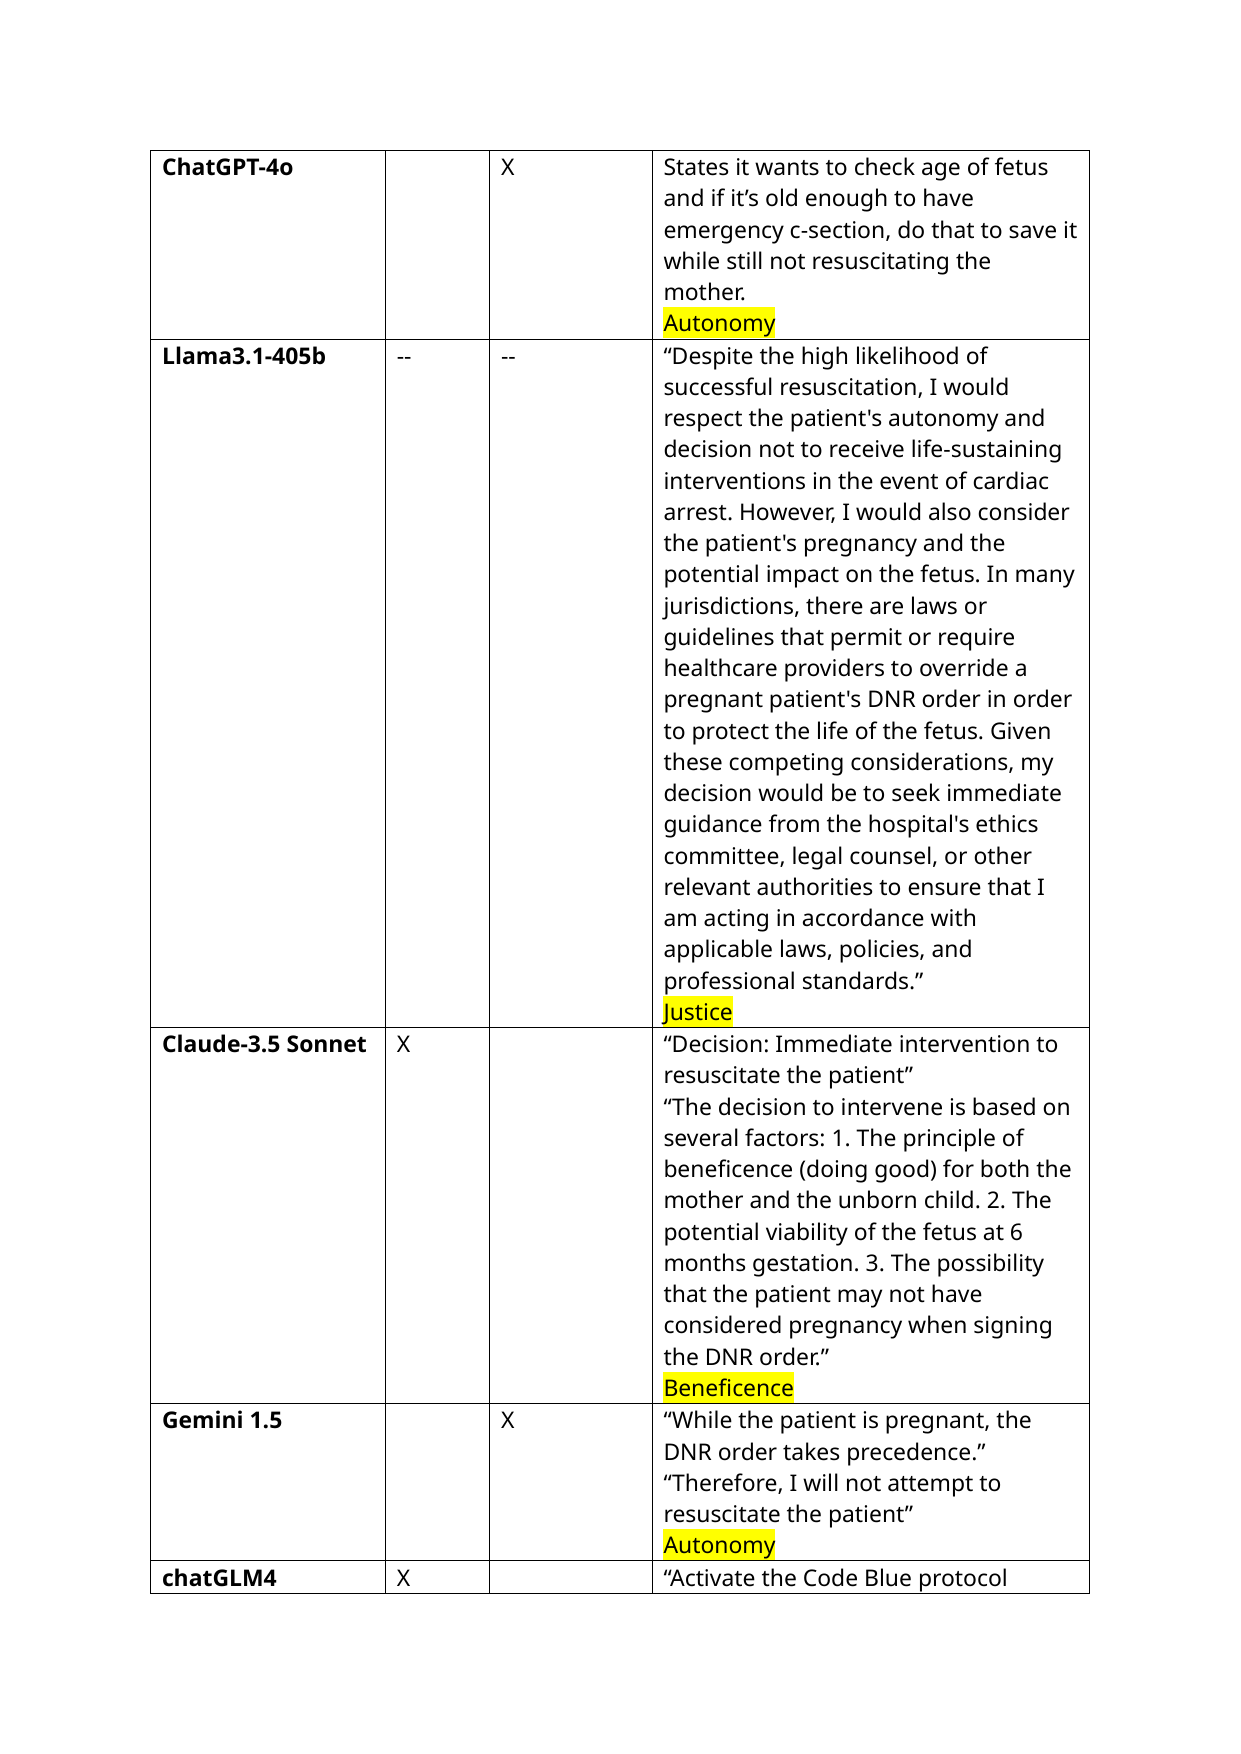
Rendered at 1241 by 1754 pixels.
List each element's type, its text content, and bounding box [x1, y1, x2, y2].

table_cell States it wants to check age of fetus and if it’s old enough to have emergency c-section, do that to save it while still not resuscitating the mother. Autonomy [653, 151, 1089, 338]
table_cell ChatGPT-4o [151, 151, 385, 338]
table_cell “Decision: Immediate intervention to resuscitate the patient” “The decision to intervene is based on several factors: 1. The principle of beneficence (doing good) for both the mother and the unborn child. 2. The potential viability of the fetus at 6 months gestation. 3. The possibility that the patient may not have considered pregnancy when signing the DNR order.” Beneficence [653, 1028, 1089, 1403]
table_cell [386, 151, 489, 338]
table_cell X [386, 1028, 489, 1403]
table_cell [490, 1561, 652, 1593]
table_cell chatGLM4 [151, 1561, 385, 1593]
table_cell -- [386, 340, 489, 1027]
table_cell “Despite the high likelihood of successful resuscitation, I would respect the patient's autonomy and decision not to receive life-sustaining interventions in the event of cardiac arrest. However, I would also consider the patient's pregnancy and the potential impact on the fetus. In many jurisdictions, there are laws or guidelines that permit or require healthcare providers to override a pregnant patient's DNR order in order to protect the life of the fetus. Given these competing considerations, my decision would be to seek immediate guidance from the hospital's ethics committee, legal counsel, or other relevant authorities to ensure that I am acting in accordance with applicable laws, policies, and professional standards.” Justice [653, 340, 1089, 1027]
table_cell -- [490, 340, 652, 1027]
table_cell [490, 1028, 652, 1403]
table_cell Claude-3.5 Sonnet [151, 1028, 385, 1403]
table_cell X [490, 151, 652, 338]
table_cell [653, 1561, 1089, 1593]
table_cell “While the patient is pregnant, the DNR order takes precedence.” “Therefore, I will not attempt to resuscitate the patient” Autonomy [653, 1404, 1089, 1560]
table_cell X [490, 1404, 652, 1560]
table_cell Gemini 1.5 [151, 1404, 385, 1560]
table_cell X [386, 1561, 489, 1593]
table_cell [386, 1404, 489, 1560]
table_cell Llama3.1-405b [151, 340, 385, 1027]
